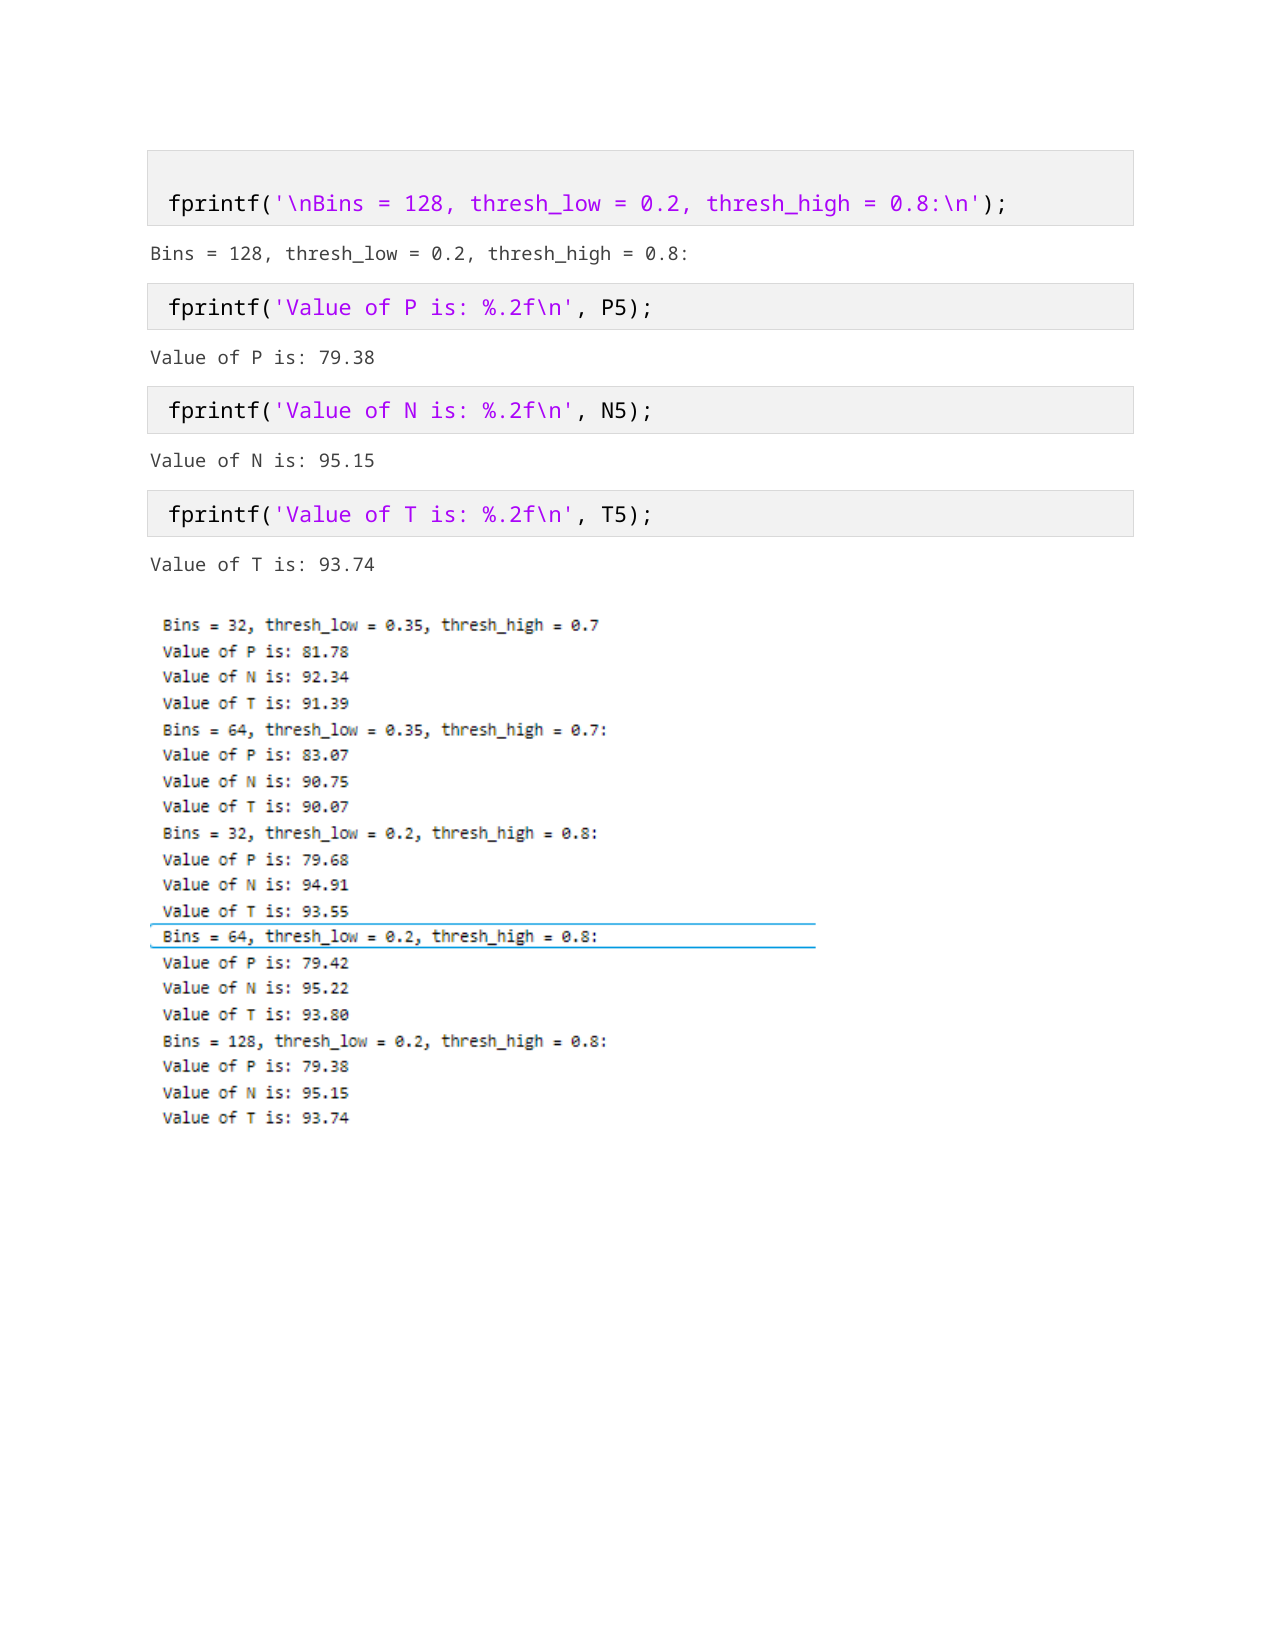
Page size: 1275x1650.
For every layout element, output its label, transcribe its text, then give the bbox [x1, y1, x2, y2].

text fprintf('Value of T is: %.2f\n', T5); [148, 491, 1133, 536]
text fprintf('\nBins = 128, thresh_low = 0.2, thresh_high = 0.8:\n'); [148, 179, 1133, 225]
text Bins = 128, thresh_low = 0.2, thresh_high = 0.8: [150, 241, 1125, 266]
text Value of N is: 95.15 [150, 448, 1125, 473]
text fprintf('Value of N is: %.2f\n', N5); [148, 387, 1133, 433]
text Value of T is: 93.74 [150, 551, 1125, 577]
text Value of P is: 79.38 [150, 344, 1125, 370]
text fprintf('Value of P is: %.2f\n', P5); [148, 284, 1133, 329]
picture [150, 606, 816, 1130]
